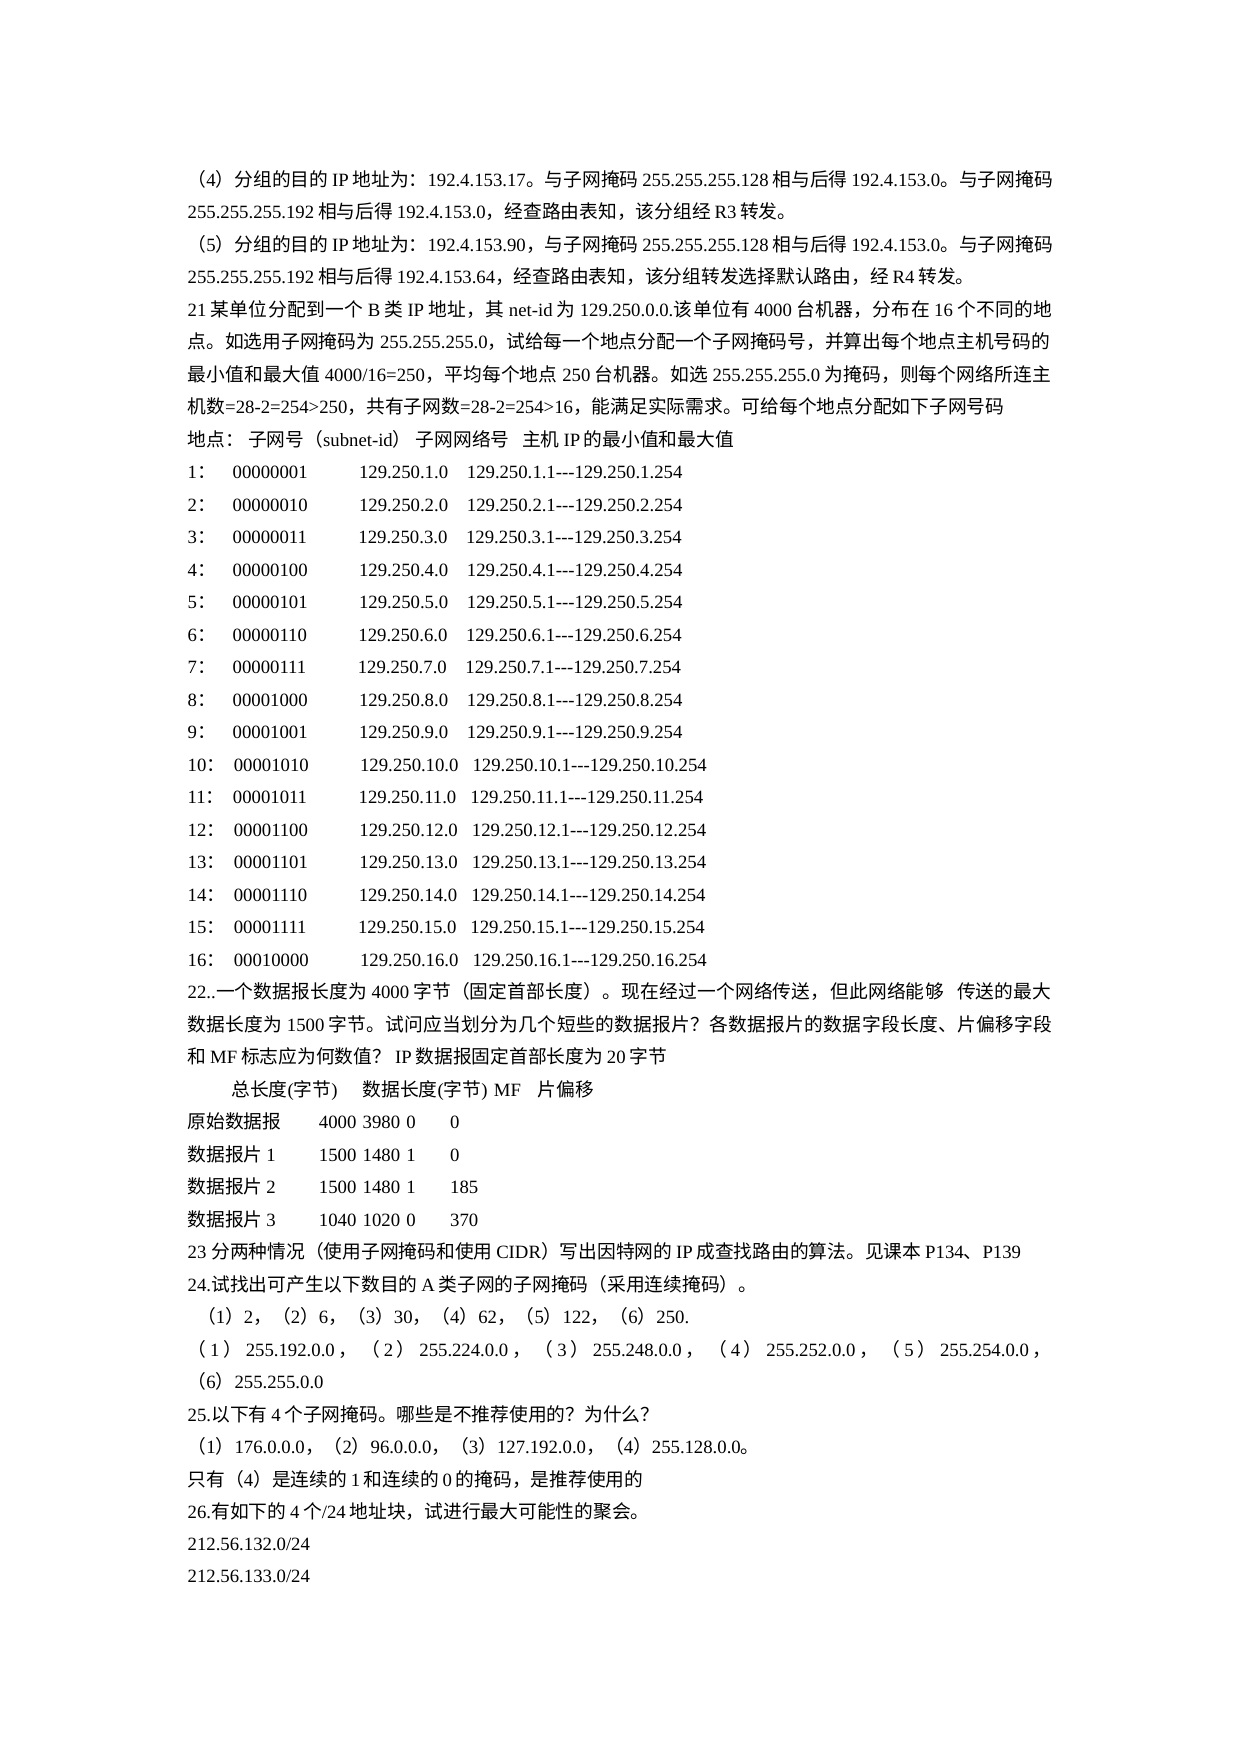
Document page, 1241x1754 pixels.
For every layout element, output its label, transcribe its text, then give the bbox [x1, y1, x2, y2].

text （1）255.192.0.0，（2）255.224.0.0，（3）255.248.0.0，（4）255.252.0.0，（5）255.254.0.0，（6）255.255.0.0 [187, 1332, 1053, 1397]
text （5）分组的目的IP地址为：192.4.153.90，与子网掩码255.255.255.128相与后得192.4.153.0。与子网掩码255.255.255.192相与后得192.4.153.64，经查路由表知，该分组转发选择默认路由，经R4转发。 [187, 227, 1053, 292]
text 212.56.133.0/24 [187, 1559, 1053, 1592]
text 15： 00001111 129.250.15.0 129.250.15.1---129.250.15.254 [187, 909, 1053, 942]
text 数据报片2 1500 1480 1 185 [187, 1169, 1053, 1202]
text 数据报片1 1500 1480 1 0 [187, 1137, 1053, 1169]
text 3： 00000011 129.250.3.0 129.250.3.1---129.250.3.254 [187, 519, 1053, 552]
text 23 分两种情况（使用子网掩码和使用CIDR）写出因特网的IP成查找路由的算法。见课本P134、P139 [187, 1234, 1053, 1267]
text 21某单位分配到一个B类IP地址，其net-id为129.250.0.0.该单位有4000台机器，分布在16个不同的地点。如选用子网掩码为255.255.255.0，试给每一个地点分配一个子网掩码号，并算出每个地点主机号码的最小值和最大值4000/16=250，平均每个地点250台机器。如选255.255.255.0为掩码，则每个网络所连主机数=28-2=254>250，共有子网数=28-2=254>16，能满足实际需求。可给每个地点分配如下子网号码 [187, 292, 1053, 422]
text 只有（4）是连续的1和连续的0的掩码，是推荐使用的 [187, 1462, 1053, 1494]
text 212.56.132.0/24 [187, 1527, 1053, 1559]
text 1： 00000001 129.250.1.0 129.250.1.1---129.250.1.254 [187, 454, 1053, 487]
text （1）2，（2）6，（3）30，（4）62，（5）122，（6）250. [187, 1299, 1053, 1332]
text 13： 00001101 129.250.13.0 129.250.13.1---129.250.13.254 [187, 844, 1053, 877]
text 2： 00000010 129.250.2.0 129.250.2.1---129.250.2.254 [187, 487, 1053, 519]
text 22..一个数据报长度为4000字节（固定首部长度）。现在经过一个网络传送，但此网络能够 传送的最大数据长度为1500字节。试问应当划分为几个短些的数据报片？各数据报片的数据字段长度、片偏移字段和MF标志应为何数值？ IP数据报固定首部长度为20字节 [187, 974, 1053, 1072]
text 12： 00001100 129.250.12.0 129.250.12.1---129.250.12.254 [187, 812, 1053, 844]
text 11： 00001011 129.250.11.0 129.250.11.1---129.250.11.254 [187, 779, 1053, 812]
text 总长度(字节) 数据长度(字节) MF 片偏移 [187, 1072, 1053, 1104]
text 5： 00000101 129.250.5.0 129.250.5.1---129.250.5.254 [187, 584, 1053, 617]
text 24.试找出可产生以下数目的A类子网的子网掩码（采用连续掩码）。 [187, 1267, 1053, 1299]
text 25.以下有4个子网掩码。哪些是不推荐使用的？为什么？ [187, 1397, 1053, 1429]
text 26.有如下的4个/24地址块，试进行最大可能性的聚会。 [187, 1494, 1053, 1527]
text 16： 00010000 129.250.16.0 129.250.16.1---129.250.16.254 [187, 942, 1053, 974]
text 地点： 子网号（subnet-id） 子网网络号 主机IP的最小值和最大值 [187, 422, 1053, 454]
text 14： 00001110 129.250.14.0 129.250.14.1---129.250.14.254 [187, 877, 1053, 909]
text 4： 00000100 129.250.4.0 129.250.4.1---129.250.4.254 [187, 552, 1053, 584]
text 原始数据报 4000 3980 0 0 [187, 1104, 1053, 1137]
text （1）176.0.0.0，（2）96.0.0.0，（3）127.192.0.0，（4）255.128.0.0。 [187, 1429, 1053, 1462]
text 6： 00000110 129.250.6.0 129.250.6.1---129.250.6.254 [187, 617, 1053, 649]
text 7： 00000111 129.250.7.0 129.250.7.1---129.250.7.254 [187, 649, 1053, 682]
text （4）分组的目的IP地址为：192.4.153.17。与子网掩码255.255.255.128相与后得192.4.153.0。与子网掩码255.255.255.192相与后得192.4.153.0，经查路由表知，该分组经R3转发。 [187, 162, 1053, 227]
text 10： 00001010 129.250.10.0 129.250.10.1---129.250.10.254 [187, 747, 1053, 779]
text 9： 00001001 129.250.9.0 129.250.9.1---129.250.9.254 [187, 714, 1053, 747]
text 数据报片3 1040 1020 0 370 [187, 1202, 1053, 1234]
text 8： 00001000 129.250.8.0 129.250.8.1---129.250.8.254 [187, 682, 1053, 714]
